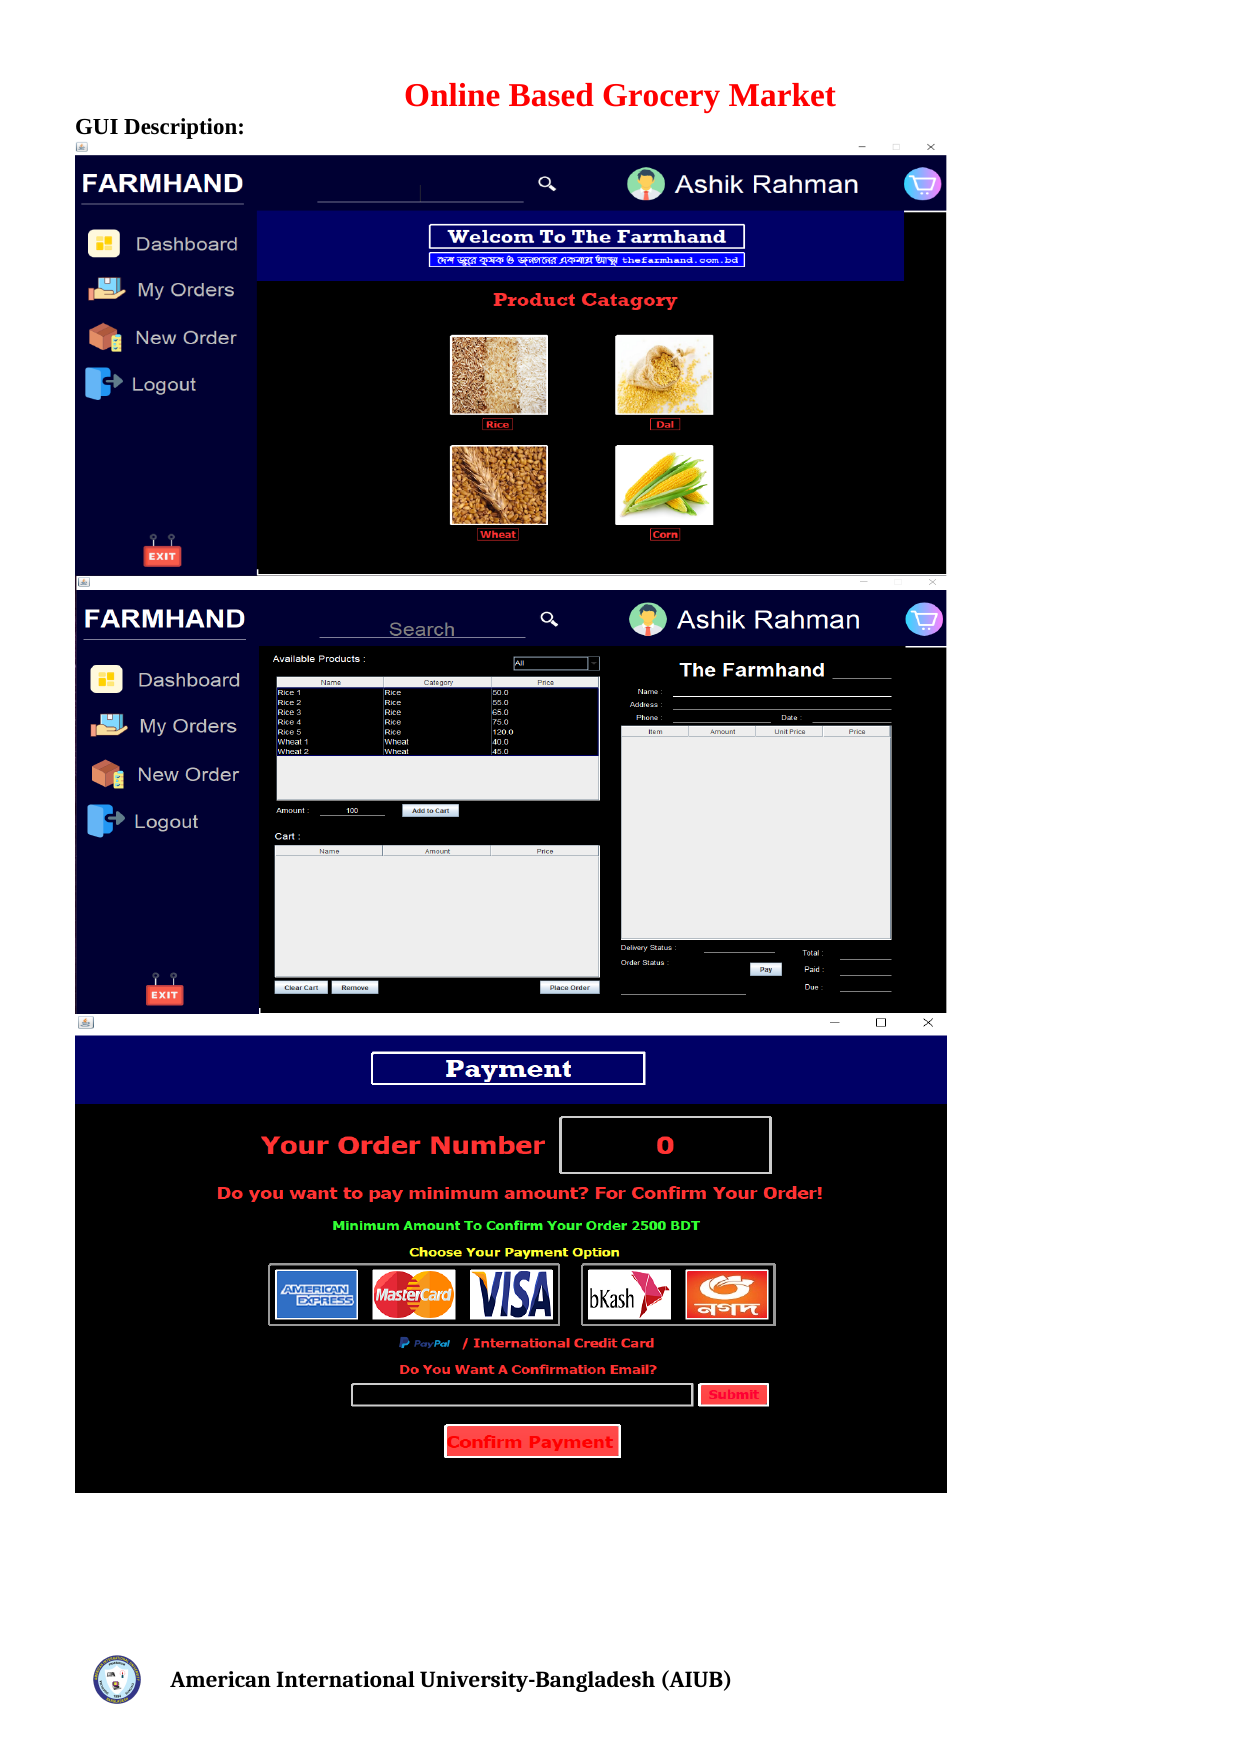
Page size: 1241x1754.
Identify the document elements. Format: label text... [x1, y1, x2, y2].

picture [92, 1654, 142, 1705]
picture [75, 139, 947, 1493]
text GUI Description: [75, 113, 1165, 140]
